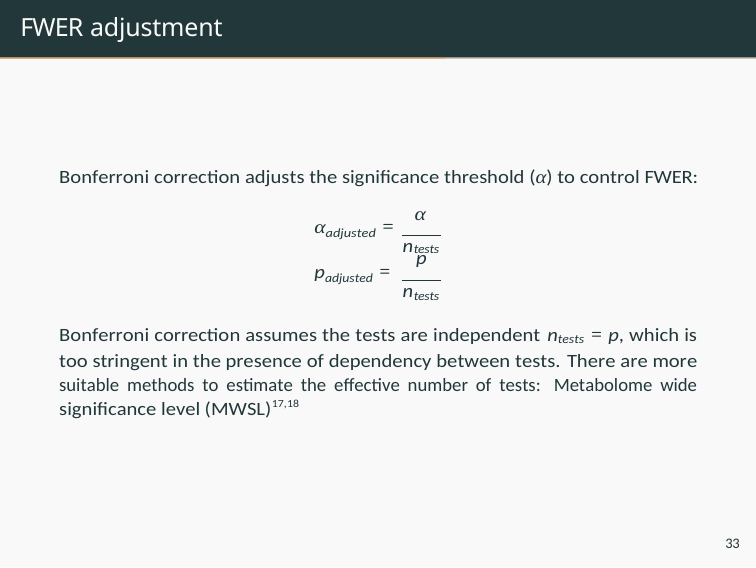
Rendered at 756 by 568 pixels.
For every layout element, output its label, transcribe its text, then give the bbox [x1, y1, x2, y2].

text tests [112, 289, 741, 303]
text padjusted = p [0, 256, 742, 289]
text Bonferroni correction adjusts the significance threshold (α) to control FWER: [59, 165, 756, 188]
text αadjusted = α [0, 210, 741, 244]
text Bonferroni correction assumes the tests are independent ntests = p, which is too stringent in the presence of dependency between tests. There are more suitable methods to estimate the effective number of tests: Metabolome wide significance level (MWSL)17,18 [59, 321, 697, 420]
text 33 [0, 534, 740, 552]
